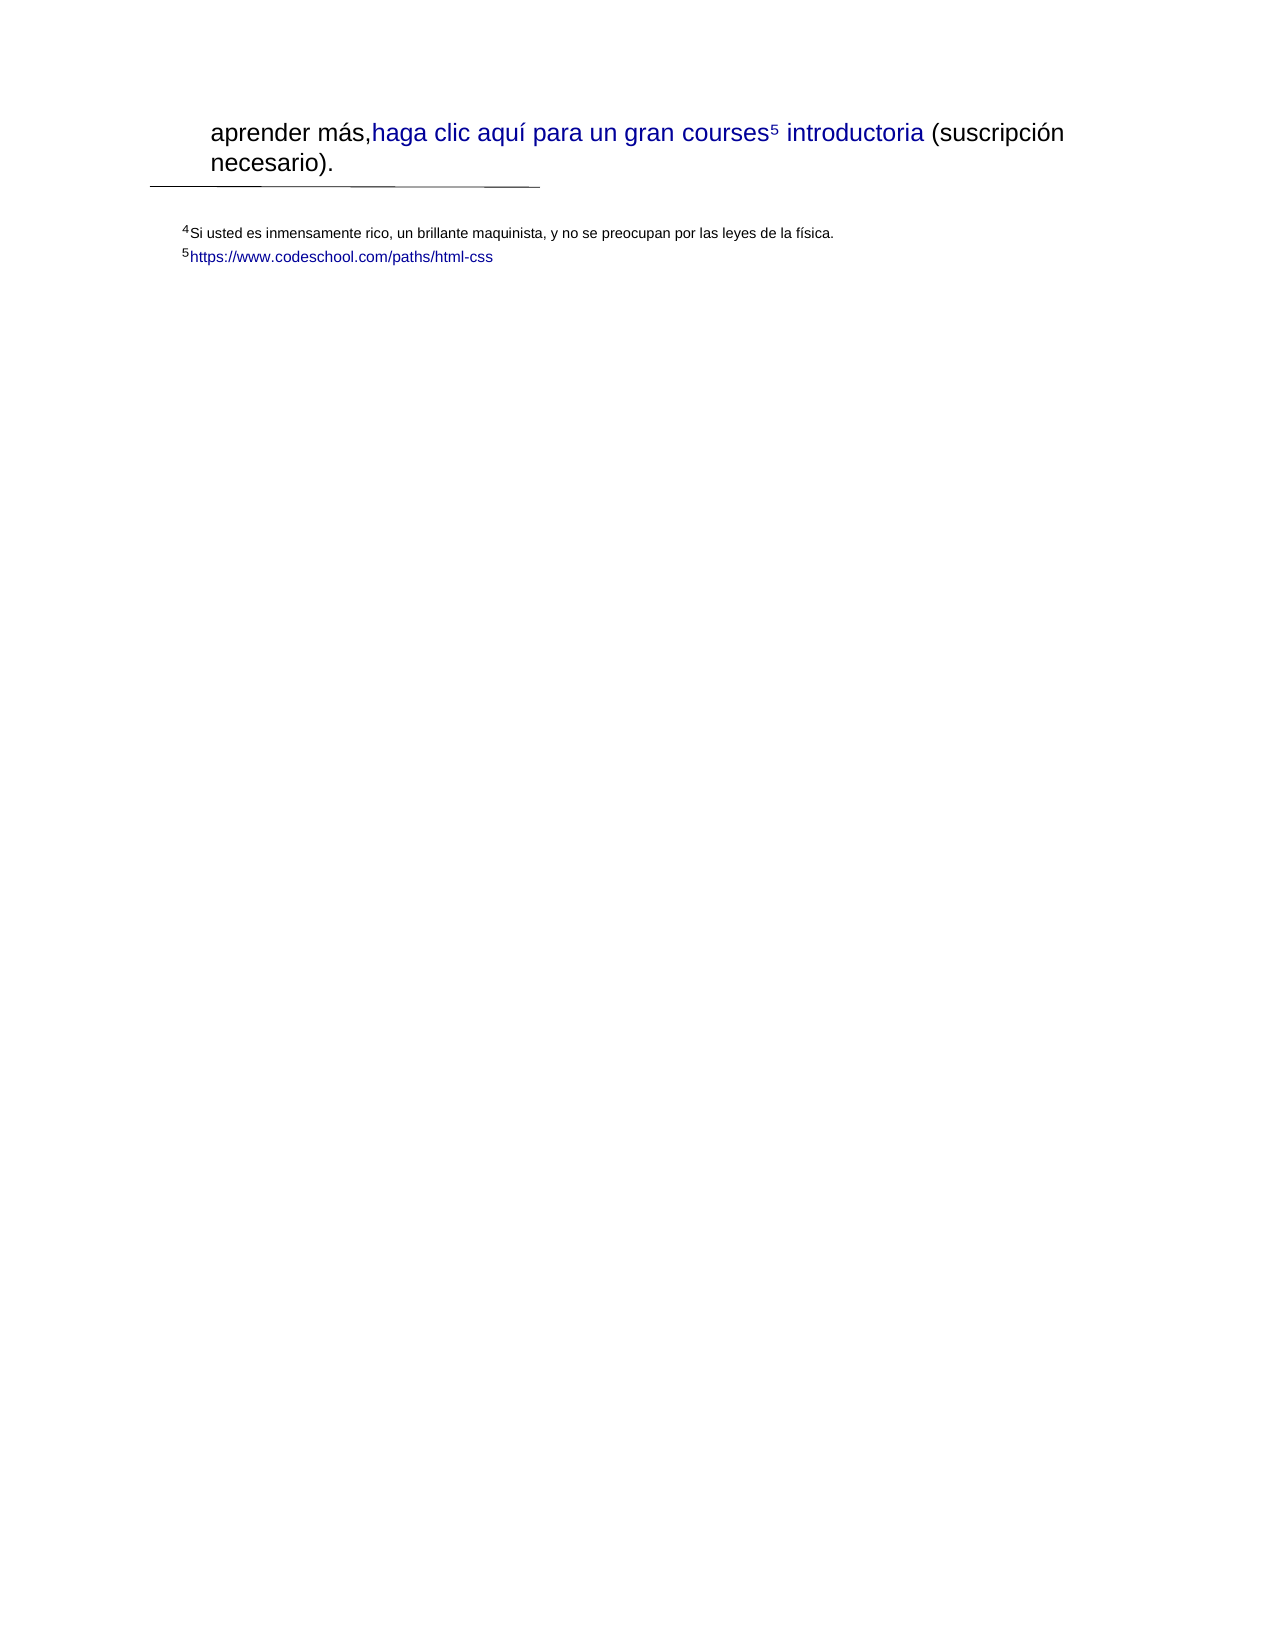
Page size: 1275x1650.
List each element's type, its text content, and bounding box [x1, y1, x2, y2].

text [210, 118, 1064, 177]
text ⁵https://www.codeschool.com/paths/html-css [181, 243, 1125, 267]
text ⁴Si usted es inmensamente rico, un brillante maquinista, y no se preocupan por las leyes de la física. [181, 220, 1125, 243]
